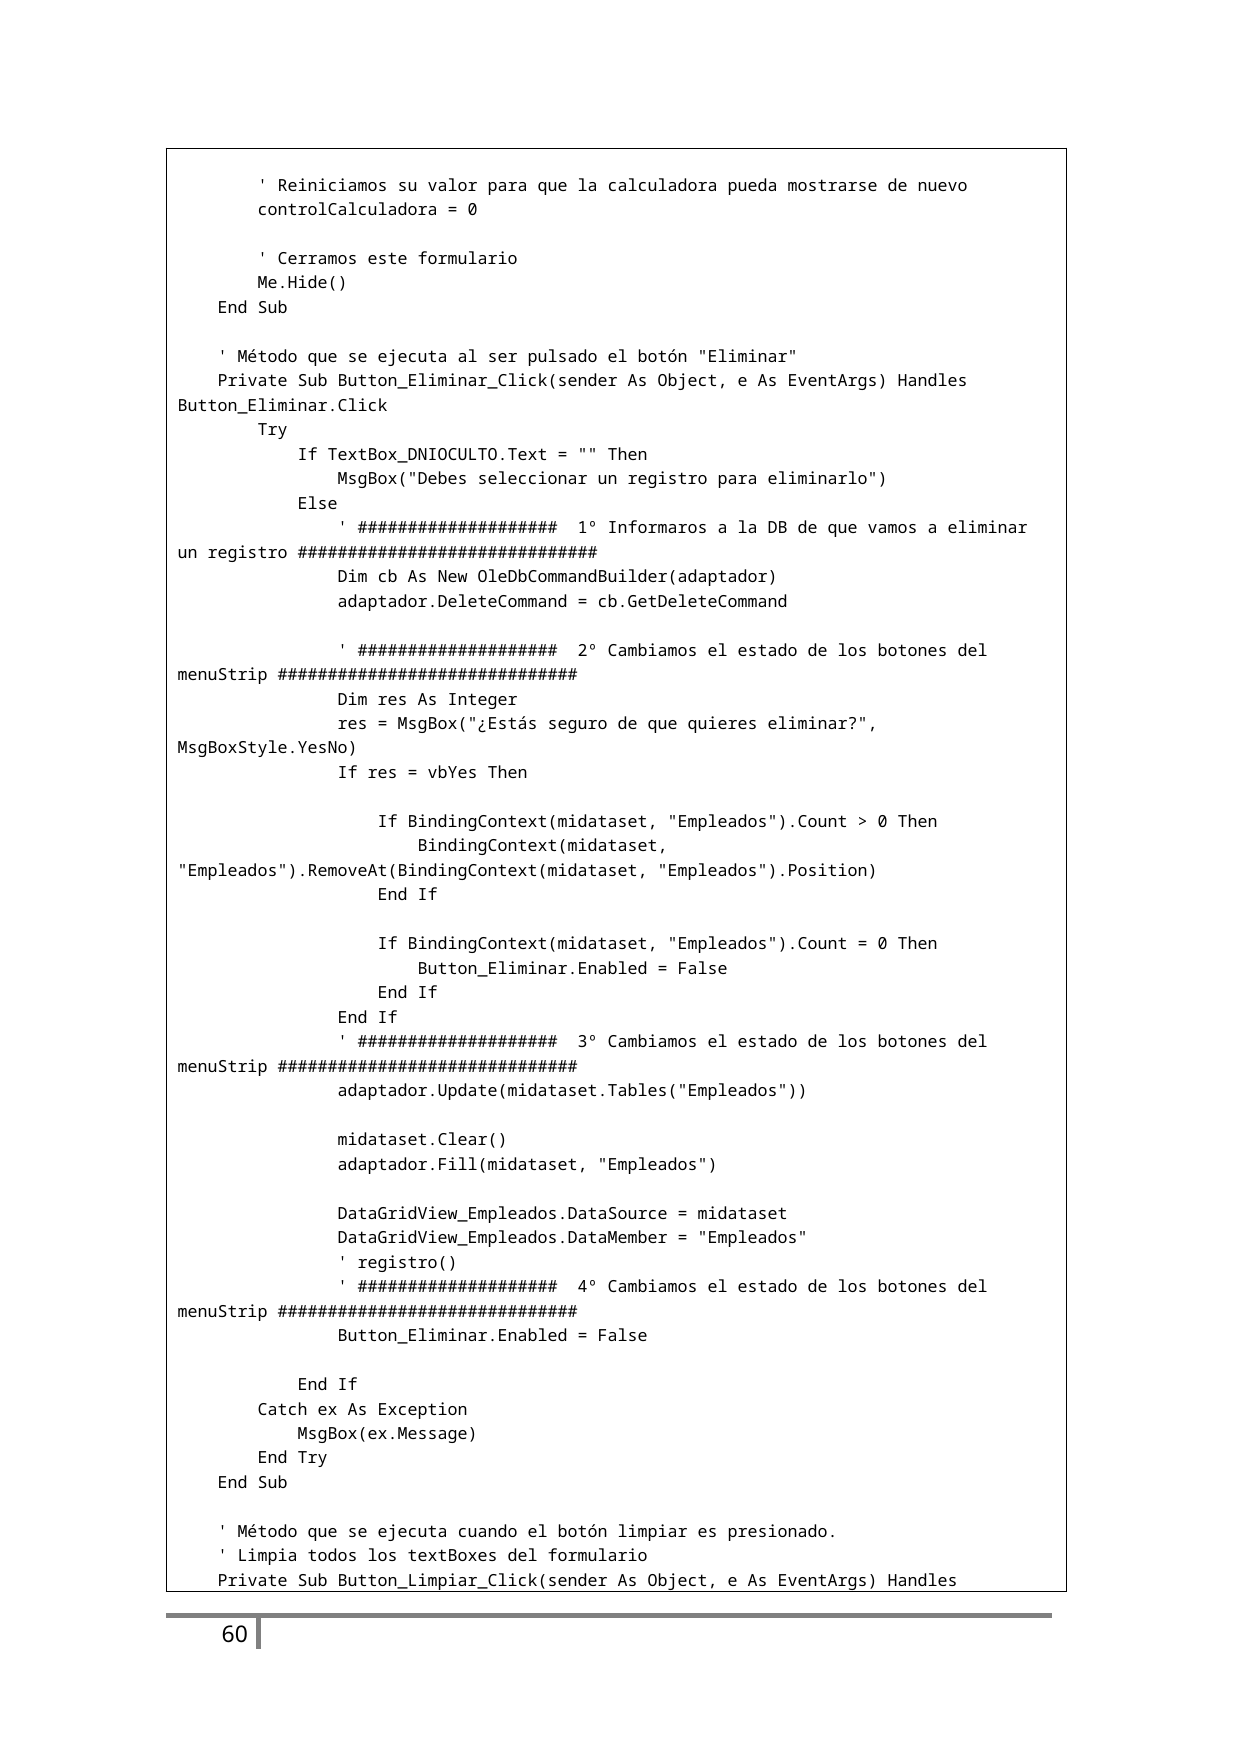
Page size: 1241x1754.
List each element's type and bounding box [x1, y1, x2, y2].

table_header [167, 149, 1066, 1591]
